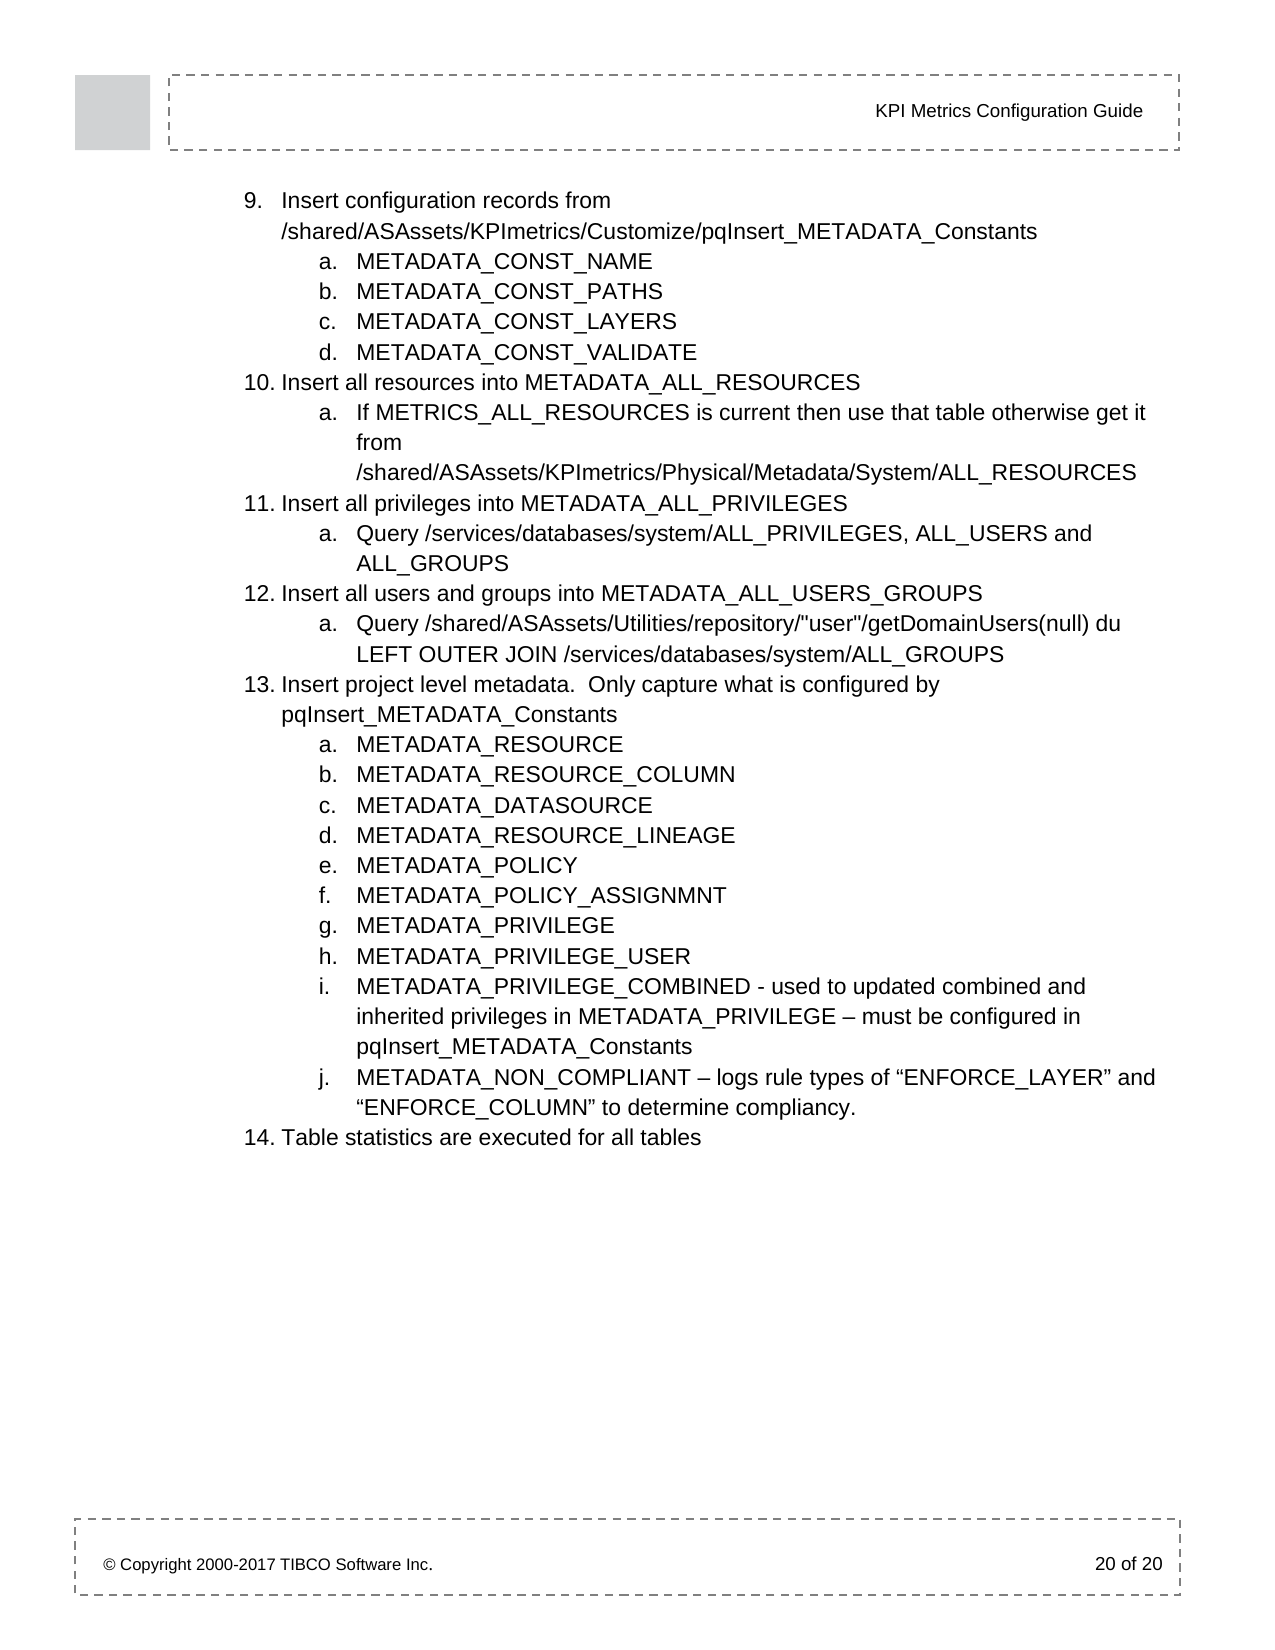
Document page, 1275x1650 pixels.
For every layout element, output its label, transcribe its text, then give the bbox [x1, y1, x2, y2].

list Insert project level metadata. Only capture what is configured by pqInsert_METADATA_Constants [244, 671, 1162, 727]
list Insert configuration records from /shared/ASAssets/KPImetrics/Customize/pqInsert_METADATA_Constants [244, 187, 1162, 244]
list Insert all users and groups into METADATA_ALL_USERS_GROUPS [244, 580, 1162, 607]
list METADATA_PRIVILEGE [319, 912, 1162, 939]
list METADATA_CONST_VALIDATE [319, 338, 1162, 365]
list METADATA_RESOURCE_COLUMN [319, 761, 1162, 788]
list Query /shared/ASAssets/Utilities/repository/"user"/getDomainUsers(null) du LEFT OUTER JOIN /services/databases/system/ALL_GROUPS [319, 610, 1162, 667]
list METADATA_NON_COMPLIANT – logs rule types of “ENFORCE_LAYER” and “ENFORCE_COLUMN” to determine compliancy. [319, 1063, 1162, 1120]
list Insert all resources into METADATA_ALL_RESOURCES [244, 369, 1162, 395]
list METADATA_RESOURCE [319, 731, 1162, 758]
list METADATA_DATASOURCE [319, 792, 1162, 818]
list METADATA_RESOURCE_LINEAGE [319, 822, 1162, 848]
list METADATA_CONST_PATHS [319, 278, 1162, 304]
list METADATA_POLICY_ASSIGNMNT [319, 882, 1162, 909]
list Insert all privileges into METADATA_ALL_PRIVILEGES [244, 489, 1162, 516]
list Table statistics are executed for all tables [244, 1124, 1162, 1150]
list METADATA_PRIVILEGE_USER [319, 943, 1162, 969]
list If METRICS_ALL_RESOURCES is current then use that table otherwise get it from /shared/ASAssets/KPImetrics/Physical/Metadata/System/ALL_RESOURCES [319, 399, 1162, 486]
list METADATA_CONST_NAME [319, 248, 1162, 274]
list Query /services/databases/system/ALL_PRIVILEGES, ALL_USERS and ALL_GROUPS [319, 520, 1162, 576]
list METADATA_PRIVILEGE_COMBINED - used to updated combined and inherited privileges in METADATA_PRIVILEGE – must be configured in pqInsert_METADATA_Constants [319, 973, 1162, 1060]
list METADATA_CONST_LAYERS [319, 308, 1162, 335]
list METADATA_POLICY [319, 852, 1162, 878]
